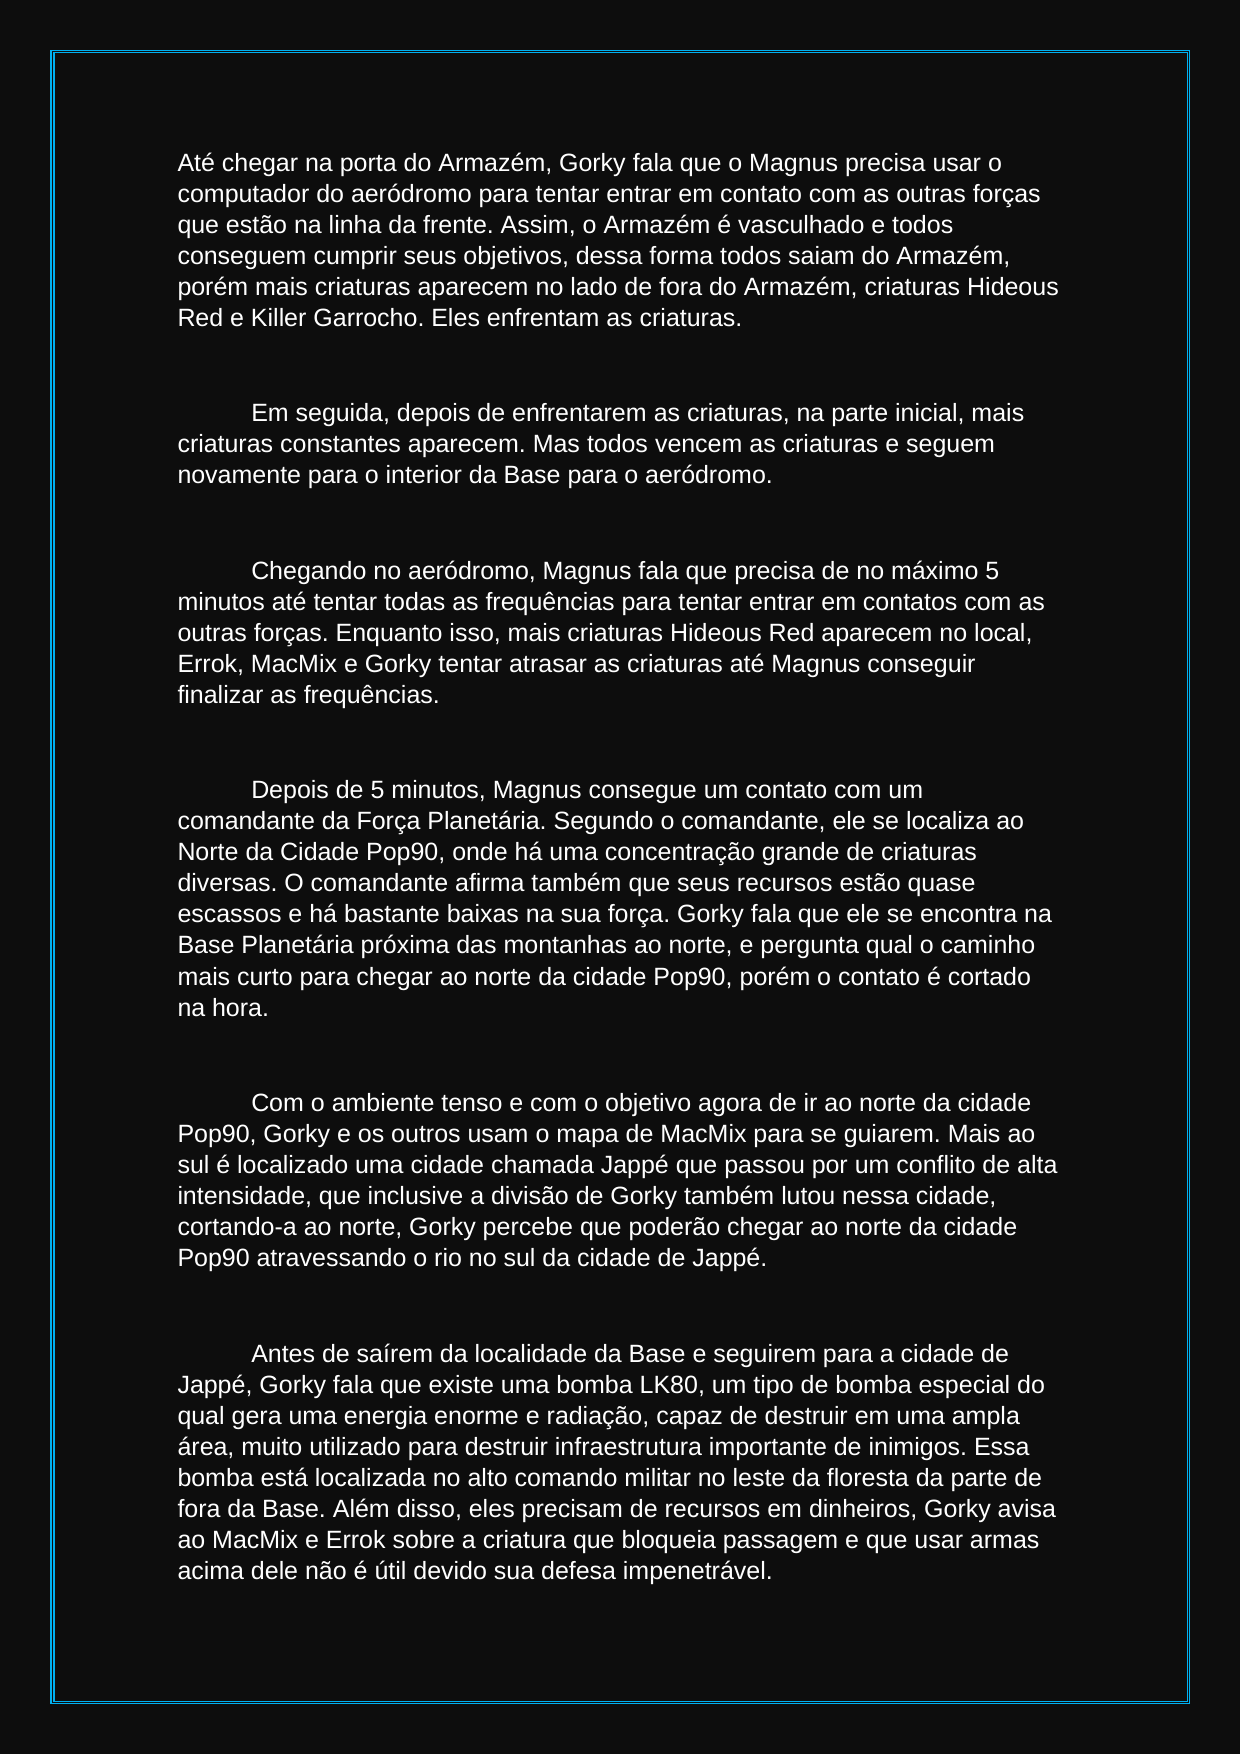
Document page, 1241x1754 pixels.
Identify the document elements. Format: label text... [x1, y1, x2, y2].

text Com o ambiente tenso e com o objetivo agora de ir ao norte da cidade Pop90, Gorky e os outros usam o mapa de MacMix para se guiarem. Mais ao sul é localizado uma cidade chamada Jappé que passou por um conflito de alta intensidade, que inclusive a divisão de Gorky também lutou nessa cidade, cortando-a ao norte, Gorky percebe que poderão chegar ao norte da cidade Pop90 atravessando o rio no sul da cidade de Jappé. [177, 1088, 1063, 1272]
text Depois de 5 minutos, Magnus consegue um contato com um comandante da Força Planetária. Segundo o comandante, ele se localiza ao Norte da Cidade Pop90, onde há uma concentração grande de criaturas diversas. O comandante afirma também que seus recursos estão quase escassos e há bastante baixas na sua força. Gorky fala que ele se encontra na Base Planetária próxima das montanhas ao norte, e pergunta qual o caminho mais curto para chegar ao norte da cidade Pop90, porém o contato é cortado na hora. [177, 775, 1063, 1021]
text Chegando no aeródromo, Magnus fala que precisa de no máximo 5 minutos até tentar todas as frequências para tentar entrar em contatos com as outras forças. Enquanto isso, mais criaturas Hideous Red aparecem no local, Errok, MacMix e Gorky tentar atrasar as criaturas até Magnus conseguir finalizar as frequências. [177, 556, 1063, 709]
text Em seguida, depois de enfrentarem as criaturas, na parte inicial, mais criaturas constantes aparecem. Mas todos vencem as criaturas e seguem novamente para o interior da Base para o aeródromo. [177, 398, 1063, 489]
text Antes de saírem da localidade da Base e seguirem para a cidade de Jappé, Gorky fala que existe uma bomba LK80, um tipo de bomba especial do qual gera uma energia enorme e radiação, capaz de destruir em uma ampla área, muito utilizado para destruir infraestrutura importante de inimigos. Essa bomba está localizada no alto comando militar no leste da floresta da parte de fora da Base. Além disso, eles precisam de recursos em dinheiros, Gorky avisa ao MacMix e Errok sobre a criatura que bloqueia passagem e que usar armas acima dele não é útil devido sua defesa impenetrável. [177, 1339, 1063, 1585]
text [177, 148, 1063, 332]
